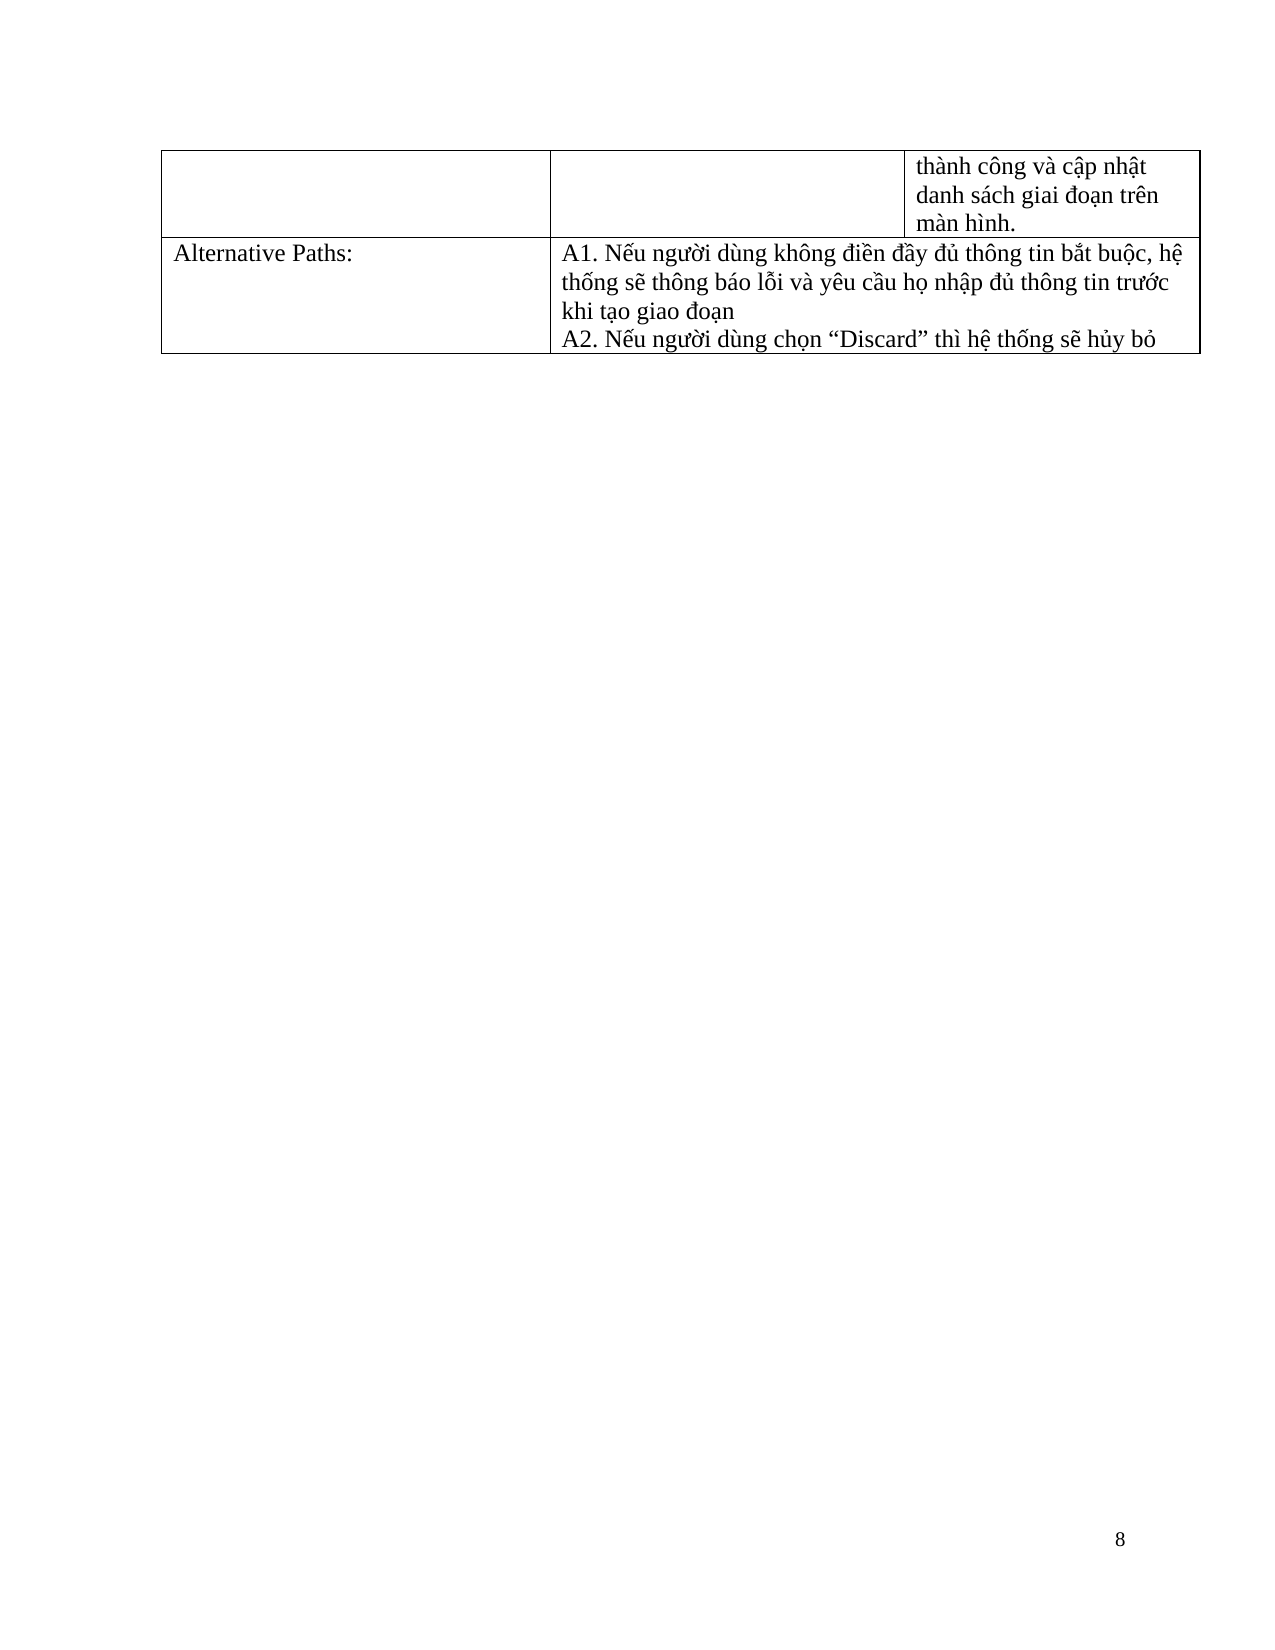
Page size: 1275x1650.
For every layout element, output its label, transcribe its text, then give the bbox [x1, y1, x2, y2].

table_cell A1. Nếu người dùng không điền đầy đủ thông tin bắt buộc, hệ thống sẽ thông báo lỗi và yêu cầu họ nhập đủ thông tin trước khi tạo giao đoạn A2. Nếu người dùng chọn “Discard” thì hệ thống sẽ hủy bỏ [551, 238, 1199, 353]
table_cell [551, 151, 904, 237]
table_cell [905, 151, 1199, 237]
table_cell [162, 151, 550, 237]
table_cell Alternative Paths: [162, 238, 550, 353]
